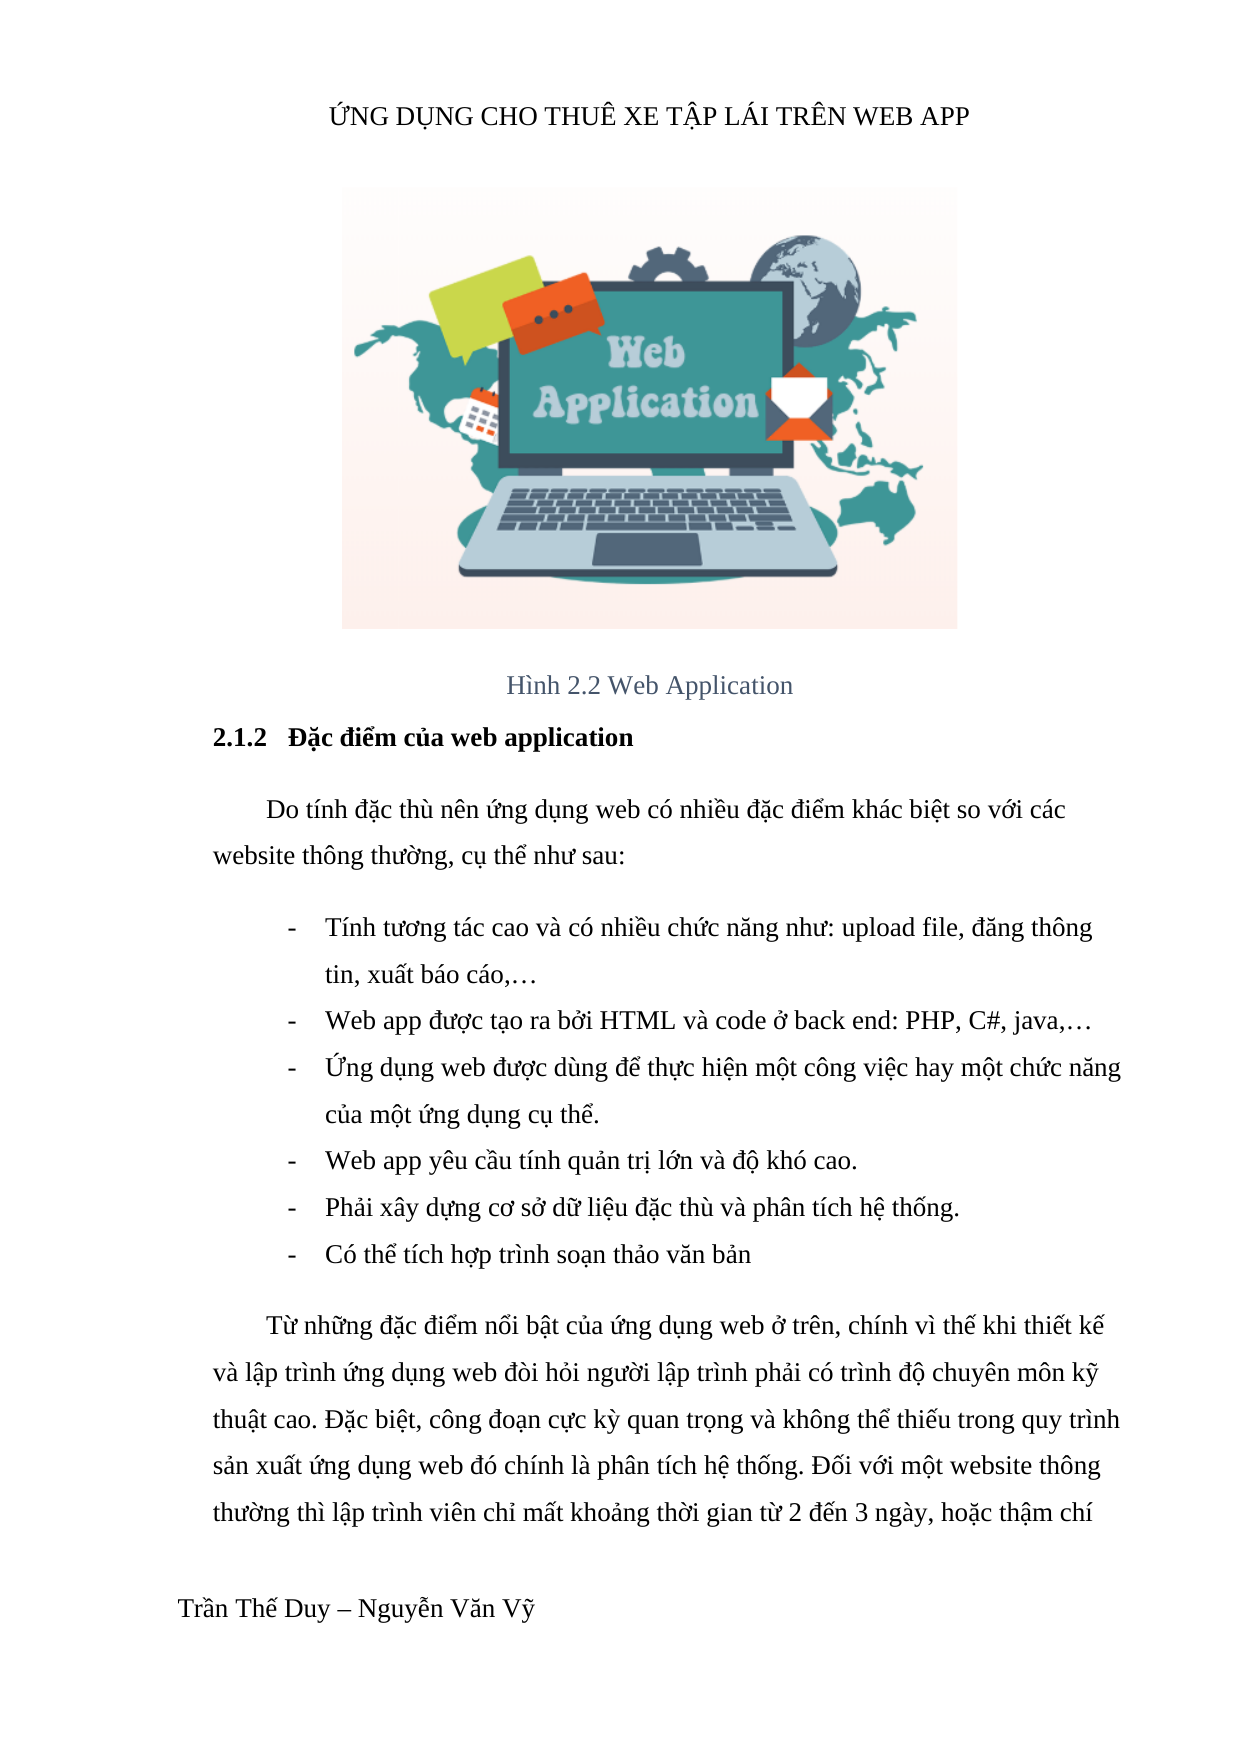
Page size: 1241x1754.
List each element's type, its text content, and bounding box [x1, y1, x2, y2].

text Do tính đặc thù nên ứng dụng web có nhiều đặc điểm khác biệt so với các website thông thường, cụ thể như sau: [213, 793, 1122, 871]
list Có thể tích hợp trình soạn thảo văn bản [287, 1238, 1122, 1269]
list Web app yêu cầu tính quản trị lớn và độ khó cao. [287, 1144, 1122, 1176]
subtitle Đặc điểm của web application [213, 721, 1122, 752]
list Web app được tạo ra bởi HTML và code ở back end: PHP, C#, java,… [287, 1004, 1122, 1036]
list Phải xây dựng cơ sở dữ liệu đặc thù và phân tích hệ thống. [287, 1191, 1122, 1222]
list Ứng dụng web được dùng để thực hiện một công việc hay một chức năng của một ứng dụng cụ thể. [287, 1051, 1122, 1129]
list Tính tương tác cao và có nhiều chức năng như: upload file, đăng thông tin, xuất báo cáo,… [287, 911, 1122, 989]
picture [342, 187, 958, 629]
